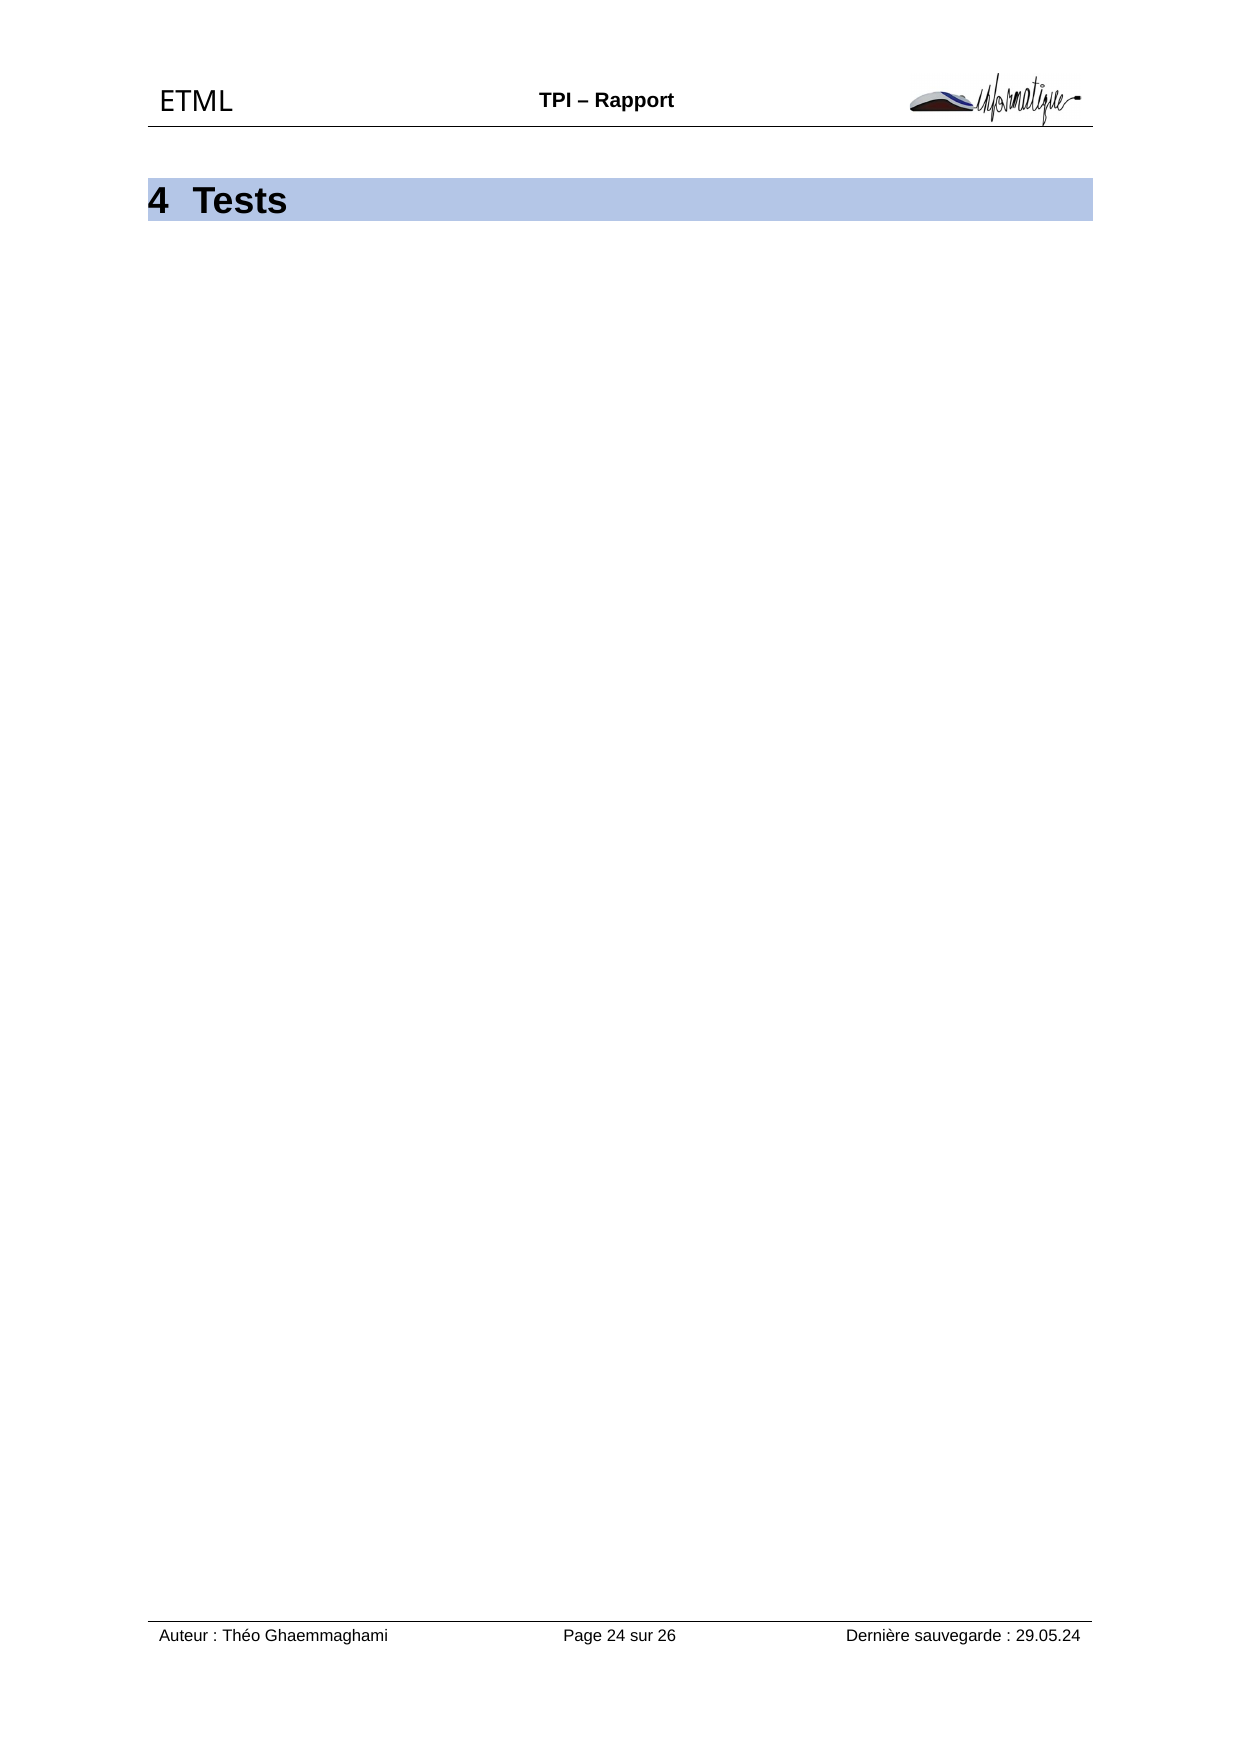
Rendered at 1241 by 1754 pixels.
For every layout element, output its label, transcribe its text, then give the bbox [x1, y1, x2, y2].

subtitle Tests [148, 178, 1093, 221]
picture [909, 73, 1082, 126]
